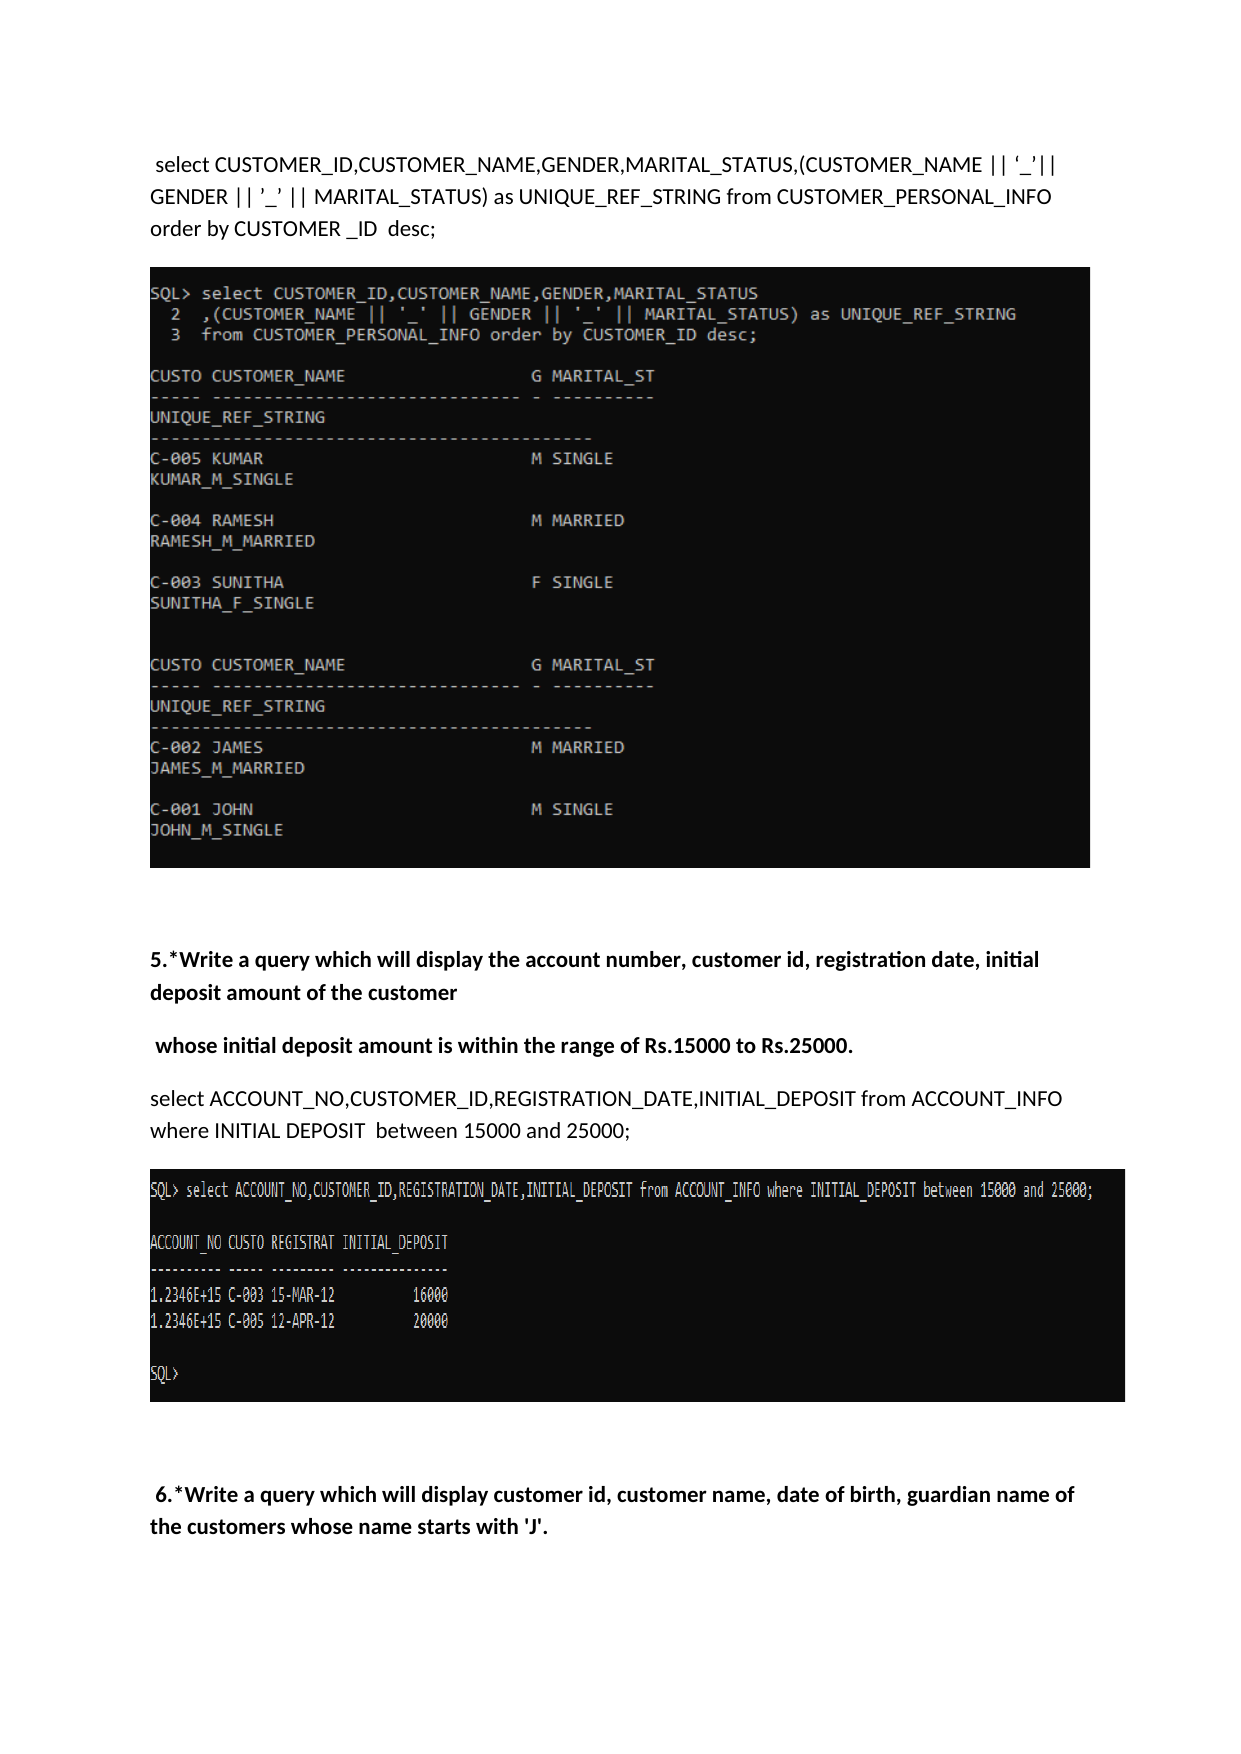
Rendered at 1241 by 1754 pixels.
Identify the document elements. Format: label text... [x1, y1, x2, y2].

picture [150, 1169, 1125, 1402]
picture [150, 267, 1091, 868]
text 6.*Write a query which will display customer id, customer name, date of birth, guardian name of the customers whose name starts with 'J'. [150, 1480, 1090, 1540]
text select ACCOUNT_NO,CUSTOMER_ID,REGISTRATION_DATE,INITIAL_DEPOSIT from ACCOUNT_INFO where INITIAL DEPOSIT between 15000 and 25000; [150, 1084, 1090, 1144]
text whose initial deposit amount is within the range of Rs.15000 to Rs.25000. [150, 1031, 1090, 1059]
text select CUSTOMER_ID,CUSTOMER_NAME,GENDER,MARITAL_STATUS,(CUSTOMER_NAME || ‘_’|| GENDER || ’_’ || MARITAL_STATUS) as UNIQUE_REF_STRING from CUSTOMER_PERSONAL_INFO order by CUSTOMER _ID desc; [150, 150, 1090, 242]
text 5.*Write a query which will display the account number, customer id, registration date, initial deposit amount of the customer [150, 946, 1090, 1006]
